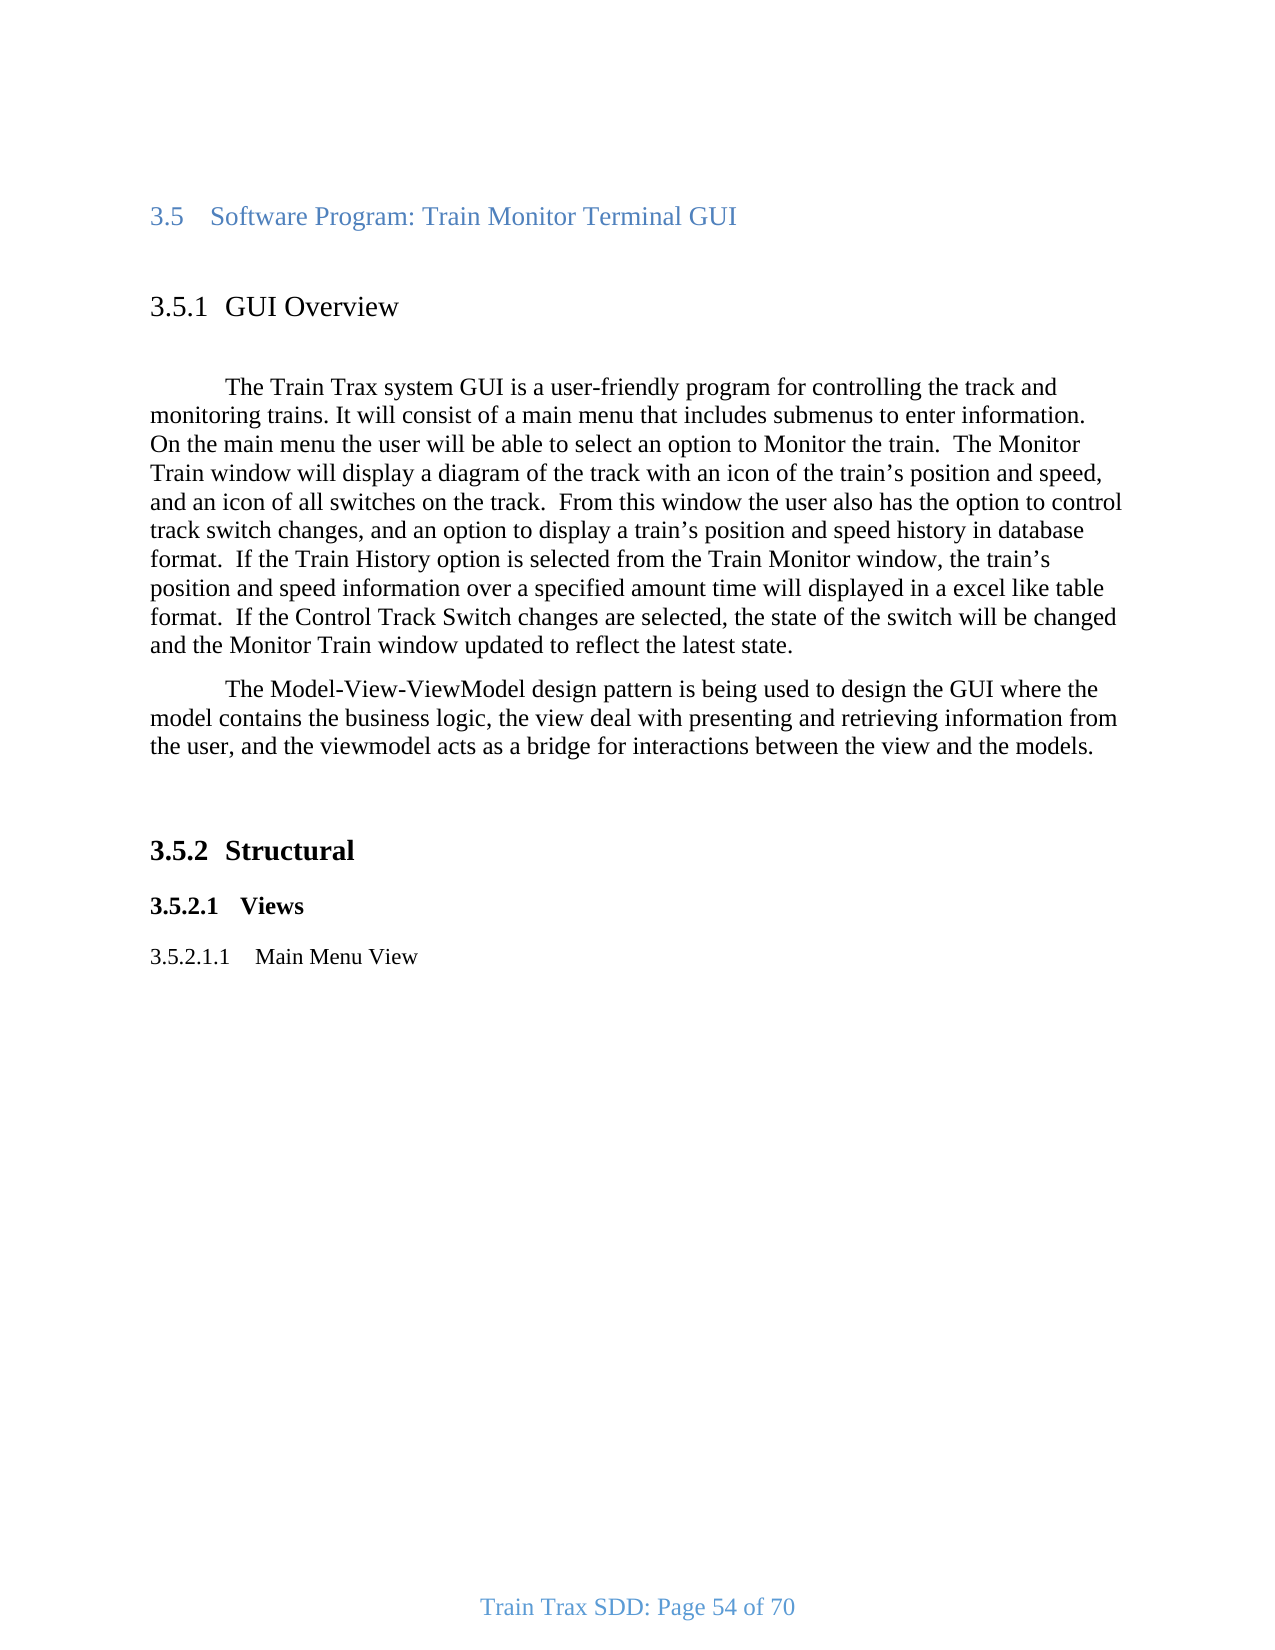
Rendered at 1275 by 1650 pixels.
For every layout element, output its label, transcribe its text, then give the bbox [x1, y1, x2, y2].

subtitle Structural [150, 833, 1125, 866]
subtitle Views [150, 891, 1125, 920]
subtitle Main Menu View [150, 943, 1125, 969]
text The Train Trax system GUI is a user-friendly program for controlling the track and monitoring trains. It will consist of a main menu that includes submenus to enter information. On the main menu the user will be able to select an option to Monitor the train. The Monitor Train window will display a diagram of the track with an icon of the train’s position and speed, and an icon of all switches on the track. From this window the user also has the option to control track switch changes, and an option to display a train’s position and speed history in database format. If the Train History option is selected from the Train Monitor window, the train’s position and speed information over a specified amount time will displayed in a excel like table format. If the Control Track Switch changes are selected, the state of the switch will be changed and the Monitor Train window updated to reflect the latest state. [150, 372, 1125, 659]
subtitle Software Program: Train Monitor Terminal GUI [150, 199, 1125, 231]
text The Model-View-ViewModel design pattern is being used to design the GUI where the model contains the business logic, the view deal with presenting and retrieving information from the user, and the viewmodel acts as a bridge for interactions between the view and the models. [150, 674, 1125, 760]
subtitle GUI Overview [150, 289, 1125, 322]
